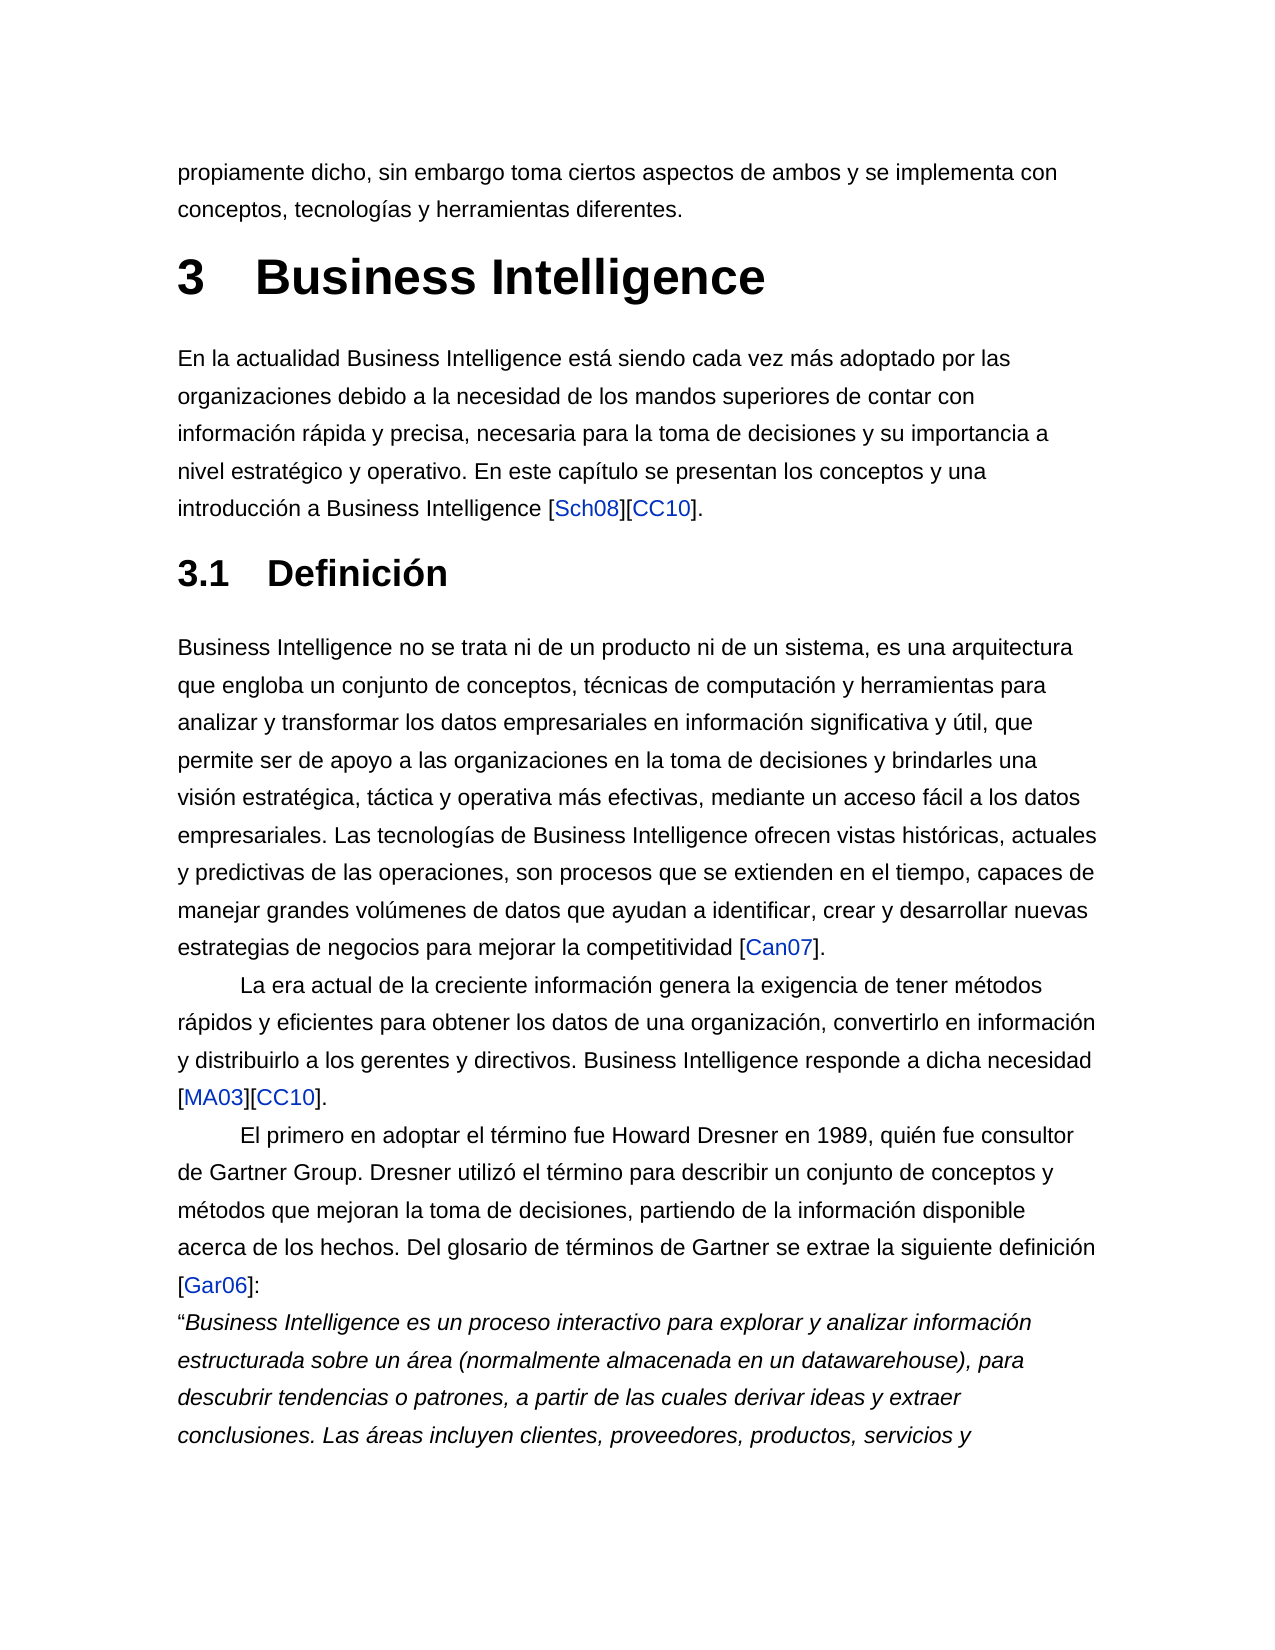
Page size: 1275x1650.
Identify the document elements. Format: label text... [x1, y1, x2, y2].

subtitle 3 Business Intelligence [177, 248, 1098, 305]
text La era actual de la creciente información genera la exigencia de tener métodos rápidos y eficientes para obtener los datos de una organización, convertirlo en información y distribuirlo a los gerentes y directivos. Business Intelligence responde a dicha necesidad [MA03][CC10]. [177, 961, 1098, 1111]
text Business Intelligence no se trata ni de un producto ni de un sistema, es una arquitectura que engloba un conjunto de conceptos, técnicas de computación y herramientas para analizar y transformar los datos empresariales en información significativa y útil, que permite ser de apoyo a las organizaciones en la toma de decisiones y brindarles una visión estratégica, táctica y operativa más efectivas, mediante un acceso fácil a los datos empresariales. Las tecnologías de Business Intelligence ofrecen vistas históricas, actuales y predictivas de las operaciones, son procesos que se extienden en el tiempo, capaces de manejar grandes volúmenes de datos que ayudan a identificar, crear y desarrollar nuevas estrategias de negocios para mejorar la competitividad [Can07]. [177, 623, 1098, 961]
subtitle 3.1 Definición [177, 551, 1098, 594]
text En la actualidad Business Intelligence está siendo cada vez más adoptado por las organizaciones debido a la necesidad de los mandos superiores de contar con información rápida y precisa, necesaria para la toma de decisiones y su importancia a nivel estratégico y operativo. En este capítulo se presentan los conceptos y una introducción a Business Intelligence [Sch08][CC10]. [177, 334, 1098, 522]
